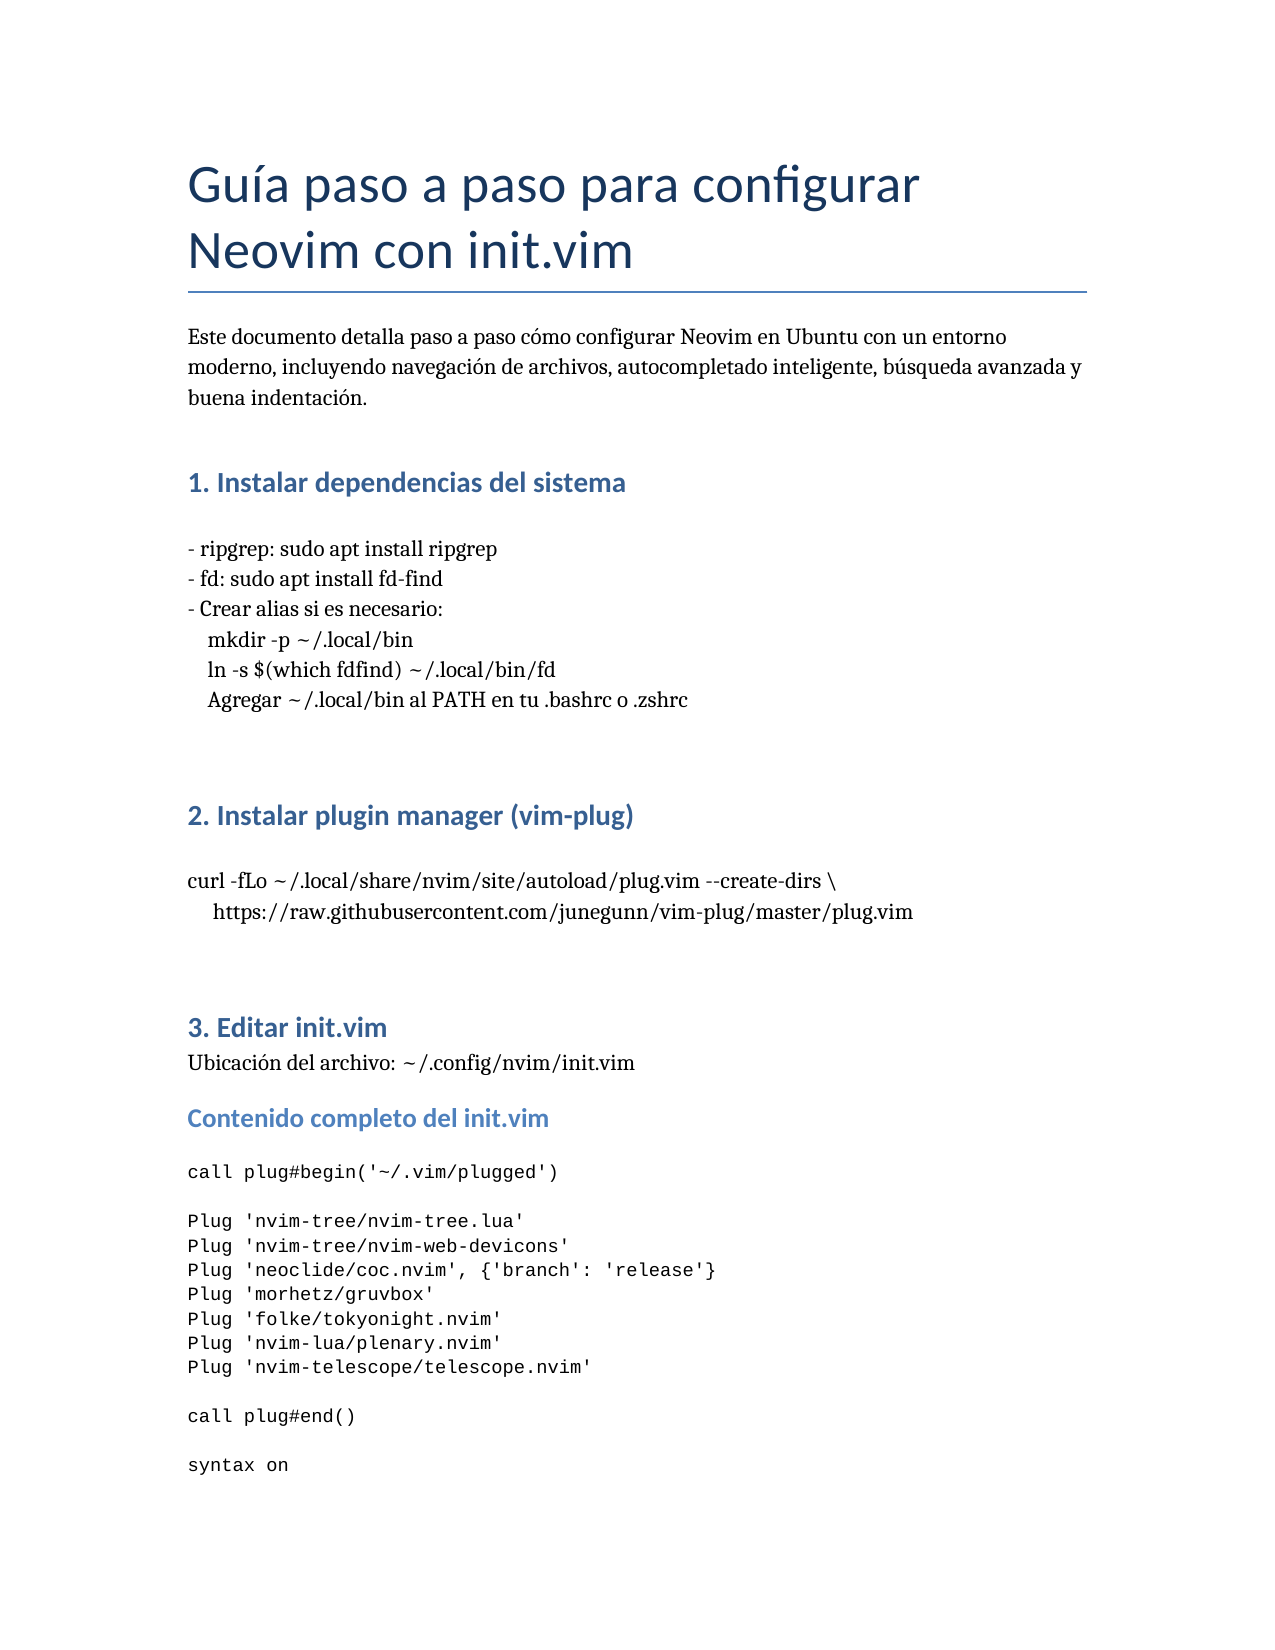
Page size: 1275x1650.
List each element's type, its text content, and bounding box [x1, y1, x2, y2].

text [187, 1139, 1087, 1477]
text - ripgrep: sudo apt install ripgrep - fd: sudo apt install fd-find - Crear alias si es necesario: mkdir -p ~/.local/bin ln -s $(which fdfind) ~/.local/bin/fd Agregar ~/.local/bin al PATH en tu .bashrc o .zshrc [187, 506, 1087, 743]
text Este documento detalla paso a paso cómo configurar Neovim en Ubuntu con un entorno moderno, incluyendo navegación de archivos, autocompletado inteligente, búsqueda avanzada y buena indentación. [187, 324, 1087, 411]
subtitle Contenido completo del init.vim [187, 1101, 1087, 1134]
text curl -fLo ~/.local/share/nvim/site/autoload/plug.vim --create-dirs \ https://raw.githubusercontent.com/junegunn/vim-plug/master/plug.vim [187, 838, 1087, 955]
text Ubicación del archivo: ~/.config/nvim/init.vim [187, 1050, 1087, 1076]
subtitle 3. Editar init.vim [187, 1009, 1087, 1044]
title Guía paso a paso para configurar Neovim con init.vim [187, 150, 1087, 293]
subtitle 1. Instalar dependencias del sistema [187, 464, 1087, 500]
subtitle 2. Instalar plugin manager (vim-plug) [187, 797, 1087, 833]
